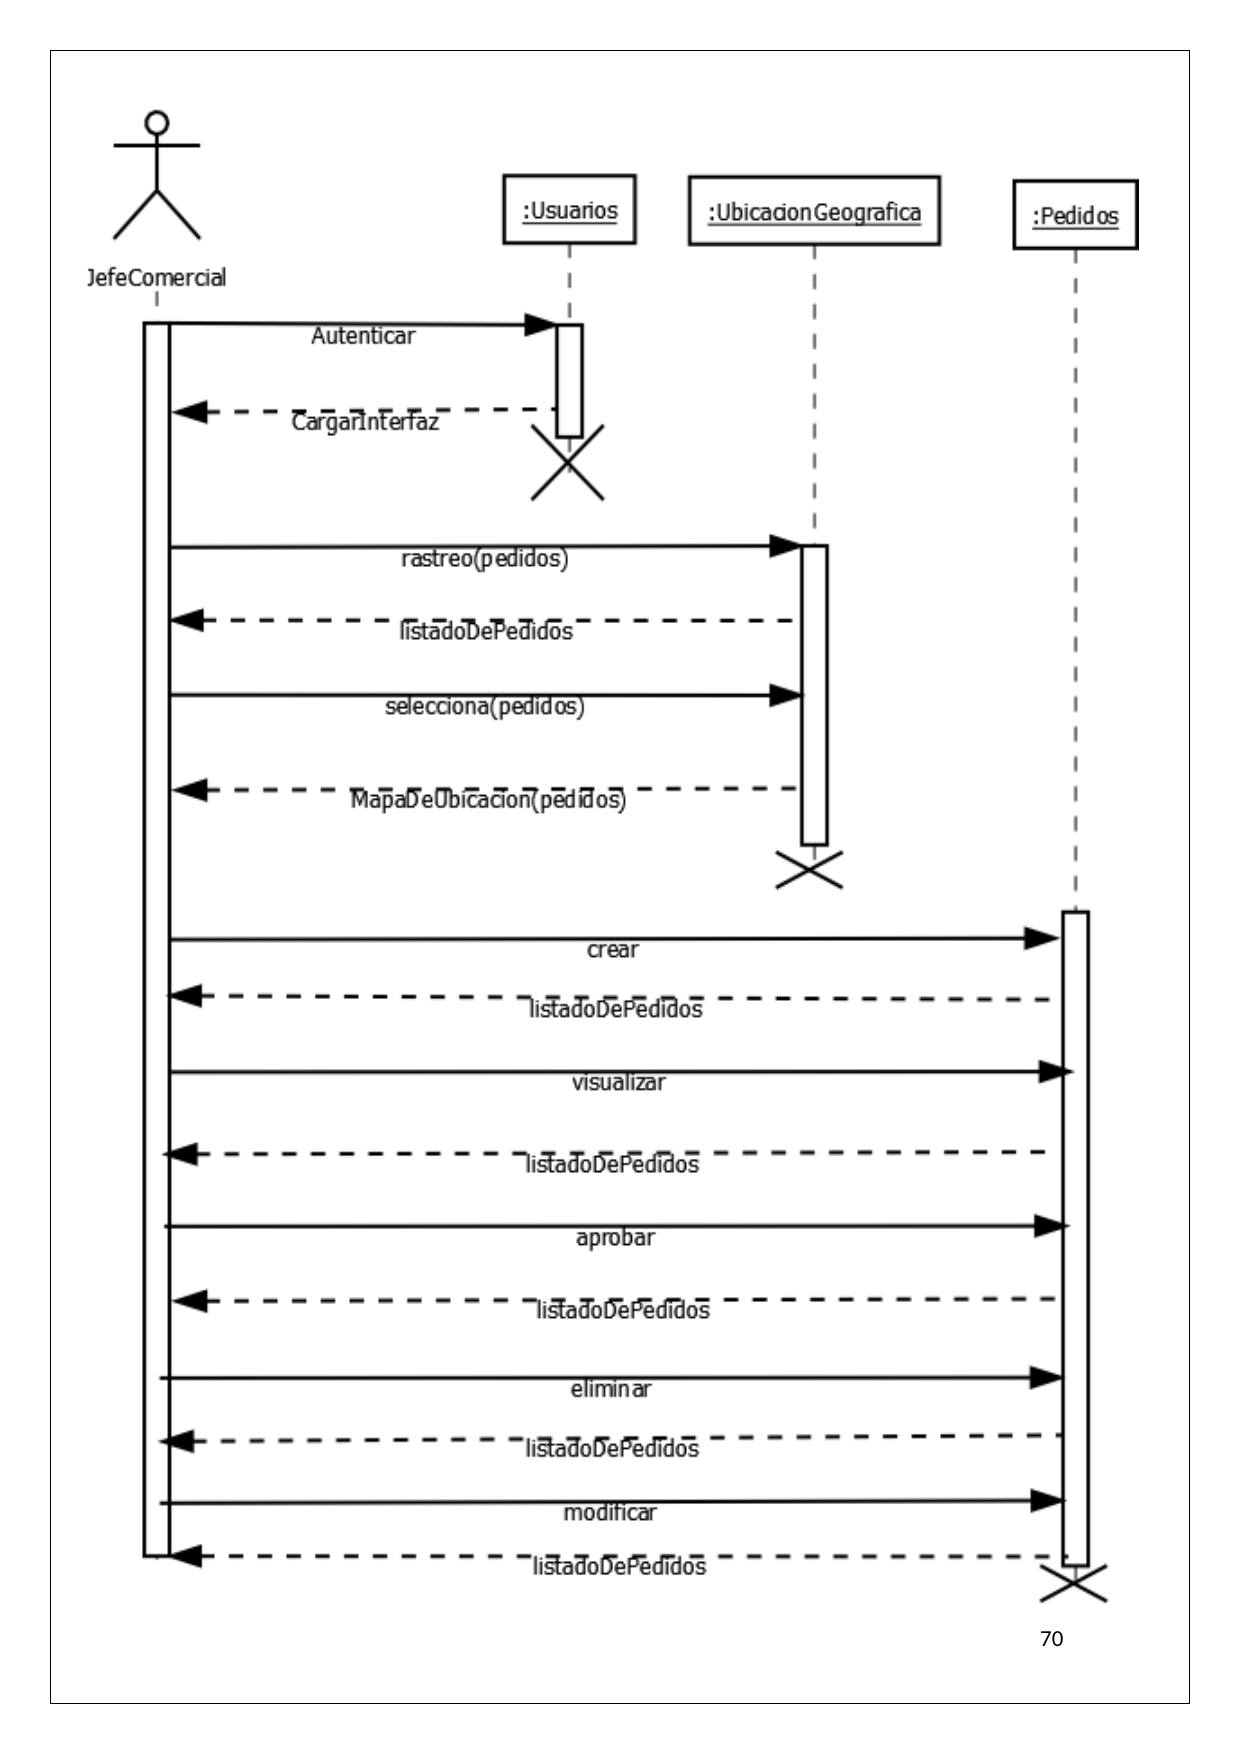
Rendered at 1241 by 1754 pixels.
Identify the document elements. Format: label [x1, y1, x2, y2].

picture [87, 89, 1139, 1605]
